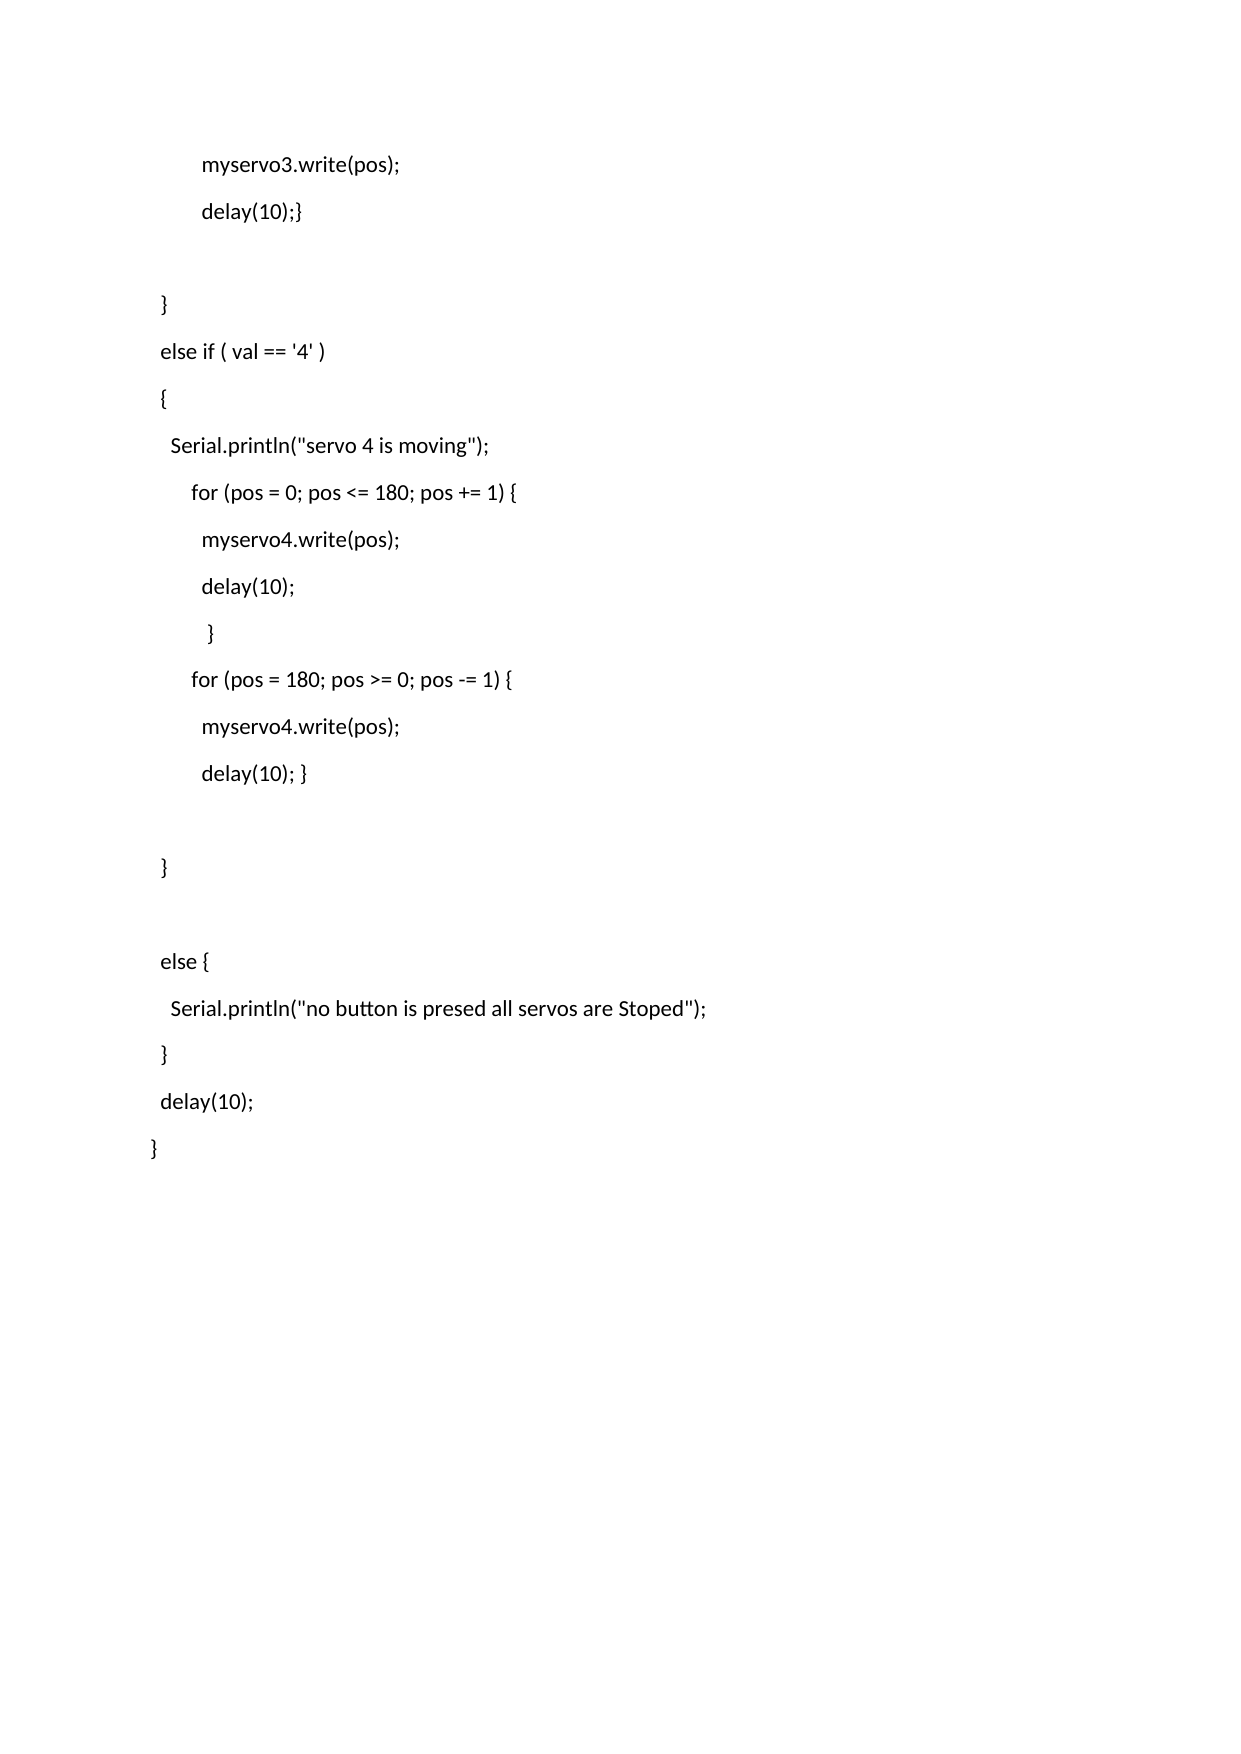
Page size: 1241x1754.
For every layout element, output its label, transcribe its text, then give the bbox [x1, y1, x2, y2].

text for (pos = 180; pos >= 0; pos -= 1) { [150, 666, 1090, 694]
text delay(10); [150, 572, 1090, 600]
text } [150, 853, 1090, 881]
text } [150, 619, 1090, 647]
text else if ( val == '4' ) [150, 337, 1090, 366]
text Serial.println("no button is presed all servos are Stoped"); [150, 994, 1090, 1022]
text } [150, 1041, 1090, 1069]
text myservo4.write(pos); [150, 525, 1090, 553]
text myservo4.write(pos); [150, 712, 1090, 741]
text } [150, 1134, 1090, 1162]
text delay(10); } [150, 759, 1090, 787]
text else { [150, 947, 1090, 975]
text { [150, 384, 1090, 412]
text } [150, 291, 1090, 319]
text delay(10);} [150, 197, 1090, 225]
text myservo3.write(pos); [150, 150, 1090, 178]
text for (pos = 0; pos <= 180; pos += 1) { [150, 478, 1090, 506]
text Serial.println("servo 4 is moving"); [150, 431, 1090, 459]
text delay(10); [150, 1087, 1090, 1116]
